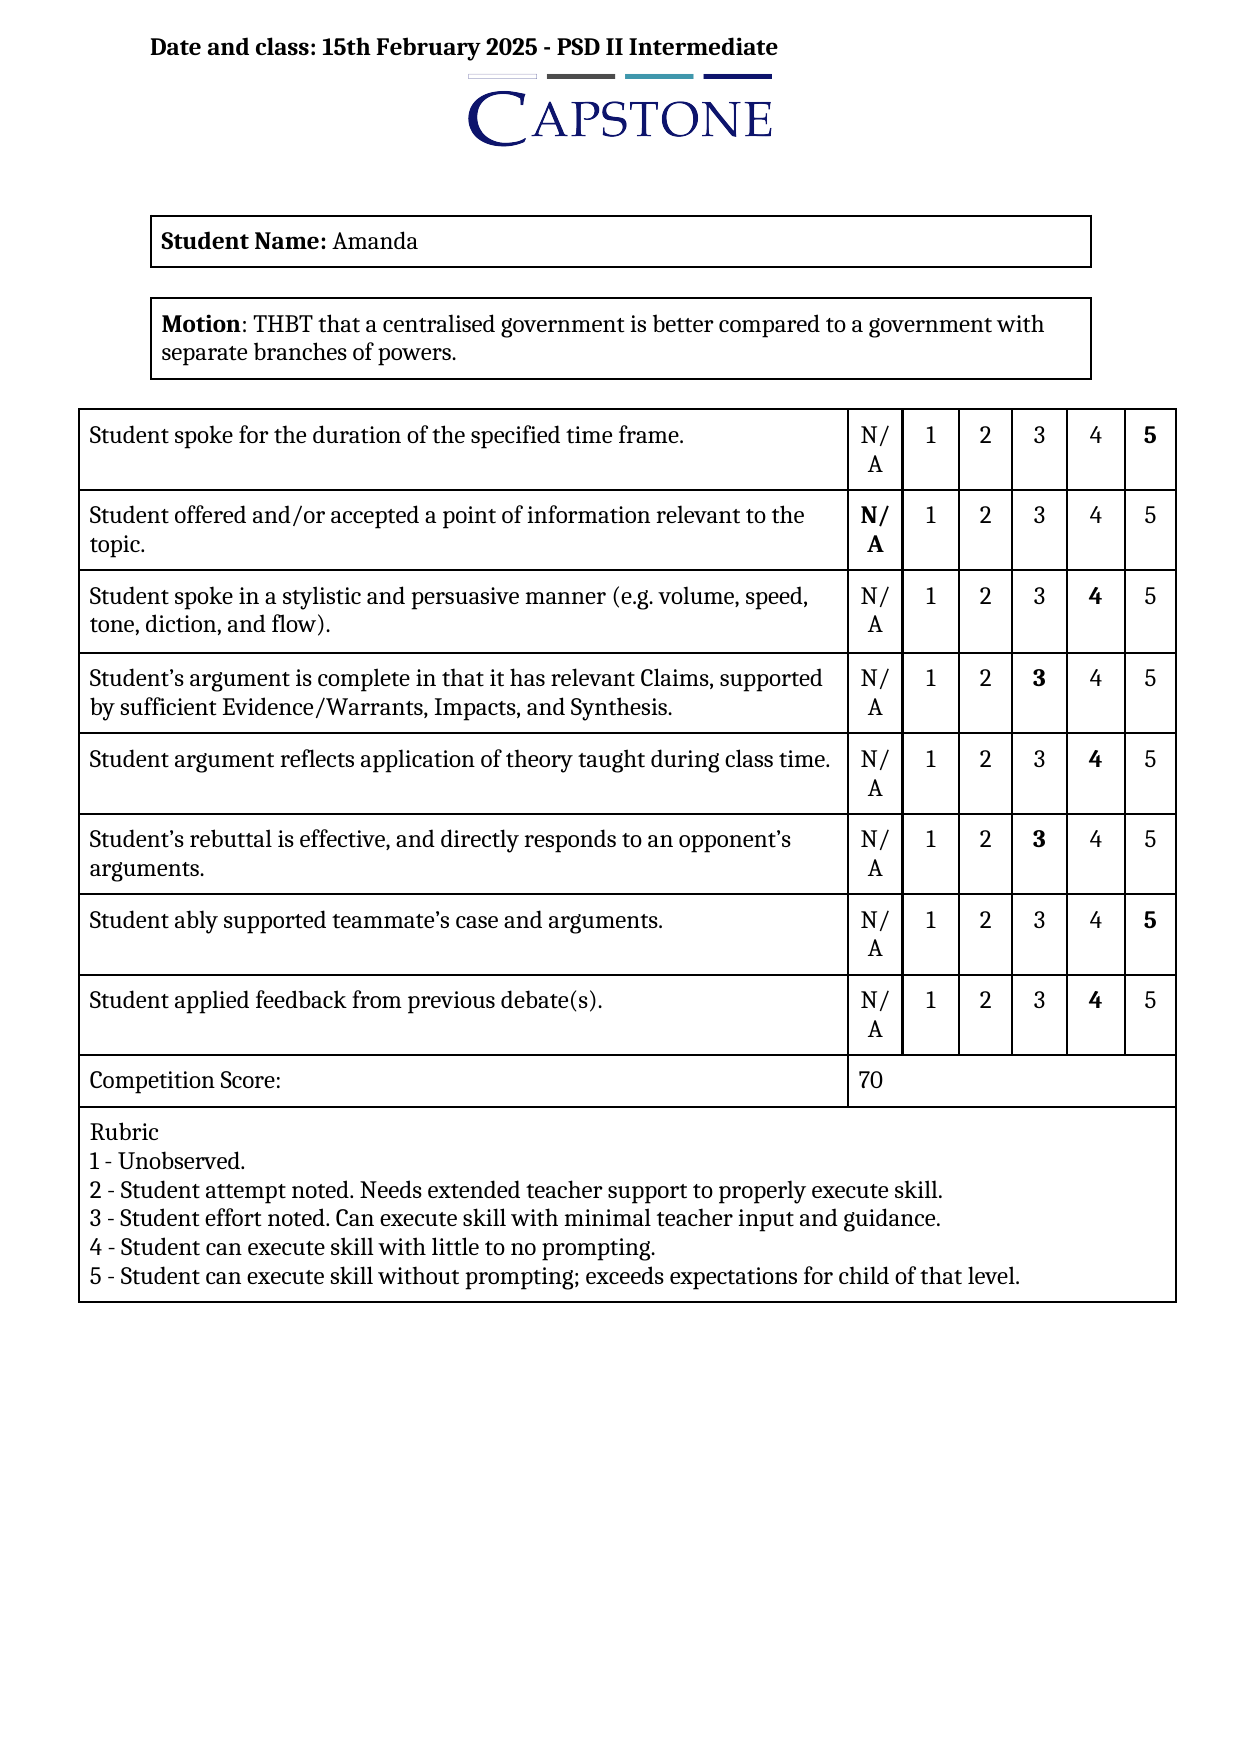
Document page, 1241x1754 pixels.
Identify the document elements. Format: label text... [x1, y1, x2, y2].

table_header 1 [904, 410, 958, 489]
table_header 2 [960, 410, 1011, 489]
table_cell 3 [1013, 895, 1066, 973]
table_cell 2 [960, 491, 1011, 569]
table_cell 3 [1013, 734, 1066, 813]
table_cell 5 [1126, 491, 1175, 569]
table_header Student spoke for the duration of the specified time frame. [80, 410, 847, 489]
table_cell 1 [904, 815, 958, 893]
table_cell 1 [904, 976, 958, 1054]
table_cell 4 [1068, 654, 1124, 732]
table_cell 5 [1126, 571, 1175, 652]
table_cell 5 [1126, 654, 1175, 732]
table_cell 1 [904, 654, 958, 732]
table_cell 2 [960, 571, 1011, 652]
picture [460, 66, 781, 153]
table_cell 5 [1126, 815, 1175, 893]
table_cell 4 [1068, 491, 1124, 569]
table_cell 70 [849, 1056, 1175, 1106]
table_cell Student applied feedback from previous debate(s). [80, 976, 847, 1054]
table_cell 1 [904, 895, 958, 973]
table_header 4 [1068, 410, 1124, 489]
table_cell Student’s argument is complete in that it has relevant Claims, supported by sufficient Evidence/Warrants, Impacts, and Synthesis. [80, 654, 847, 732]
table_cell N/A [849, 491, 901, 569]
table_cell N/A [849, 815, 901, 893]
table_cell 1 [904, 491, 958, 569]
table_cell Student offered and/or accepted a point of information relevant to the topic. [80, 491, 847, 569]
table_cell 1 [904, 734, 958, 813]
table_header 5 [1126, 410, 1175, 489]
table_cell N/A [849, 734, 901, 813]
table_cell 4 [1068, 734, 1124, 813]
table_cell Student’s rebuttal is effective, and directly responds to an opponent’s arguments. [80, 815, 847, 893]
table_cell 2 [960, 654, 1011, 732]
table_cell 3 [1013, 976, 1066, 1054]
table_cell 4 [1068, 815, 1124, 893]
table_cell 4 [1068, 976, 1124, 1054]
table_header 3 [1013, 410, 1066, 489]
table_cell 3 [1013, 654, 1066, 732]
table_cell 3 [1013, 571, 1066, 652]
table_header N/A [849, 410, 901, 489]
table_cell N/A [849, 895, 901, 973]
table_cell 2 [960, 734, 1011, 813]
table_cell 2 [960, 815, 1011, 893]
table_cell N/A [849, 571, 901, 652]
table_cell Student ably supported teammate’s case and arguments. [80, 895, 847, 973]
table_cell 5 [1126, 734, 1175, 813]
table_cell Student argument reflects application of theory taught during class time. [80, 734, 847, 813]
table_header Motion: THBT that a centralised government is better compared to a government with separate branches of powers. [152, 299, 1090, 377]
table_cell 3 [1013, 815, 1066, 893]
table_header Student Name: Amanda [152, 217, 1090, 266]
table_cell 4 [1068, 895, 1124, 973]
table_cell 1 [904, 571, 958, 652]
table_cell Competition Score: [80, 1056, 847, 1106]
table_cell 5 [1126, 976, 1175, 1054]
table_cell N/A [849, 654, 901, 732]
table_cell 3 [1013, 491, 1066, 569]
table_cell 2 [960, 895, 1011, 973]
table_cell 5 [1126, 895, 1175, 973]
table_cell Rubric 1 - Unobserved. 2 - Student attempt noted. Needs extended teacher support to properly execute skill. 3 - Student effort noted. Can execute skill with minimal teacher input and guidance. 4 - Student can execute skill with little to no prompting. 5 - Student can execute skill without prompting; exceeds expectations for child of that level. [80, 1108, 1175, 1301]
table_cell 2 [960, 976, 1011, 1054]
table_cell 4 [1068, 571, 1124, 652]
table_cell N/A [849, 976, 901, 1054]
table_cell Student spoke in a stylistic and persuasive manner (e.g. volume, speed, tone, diction, and flow). [80, 571, 847, 652]
